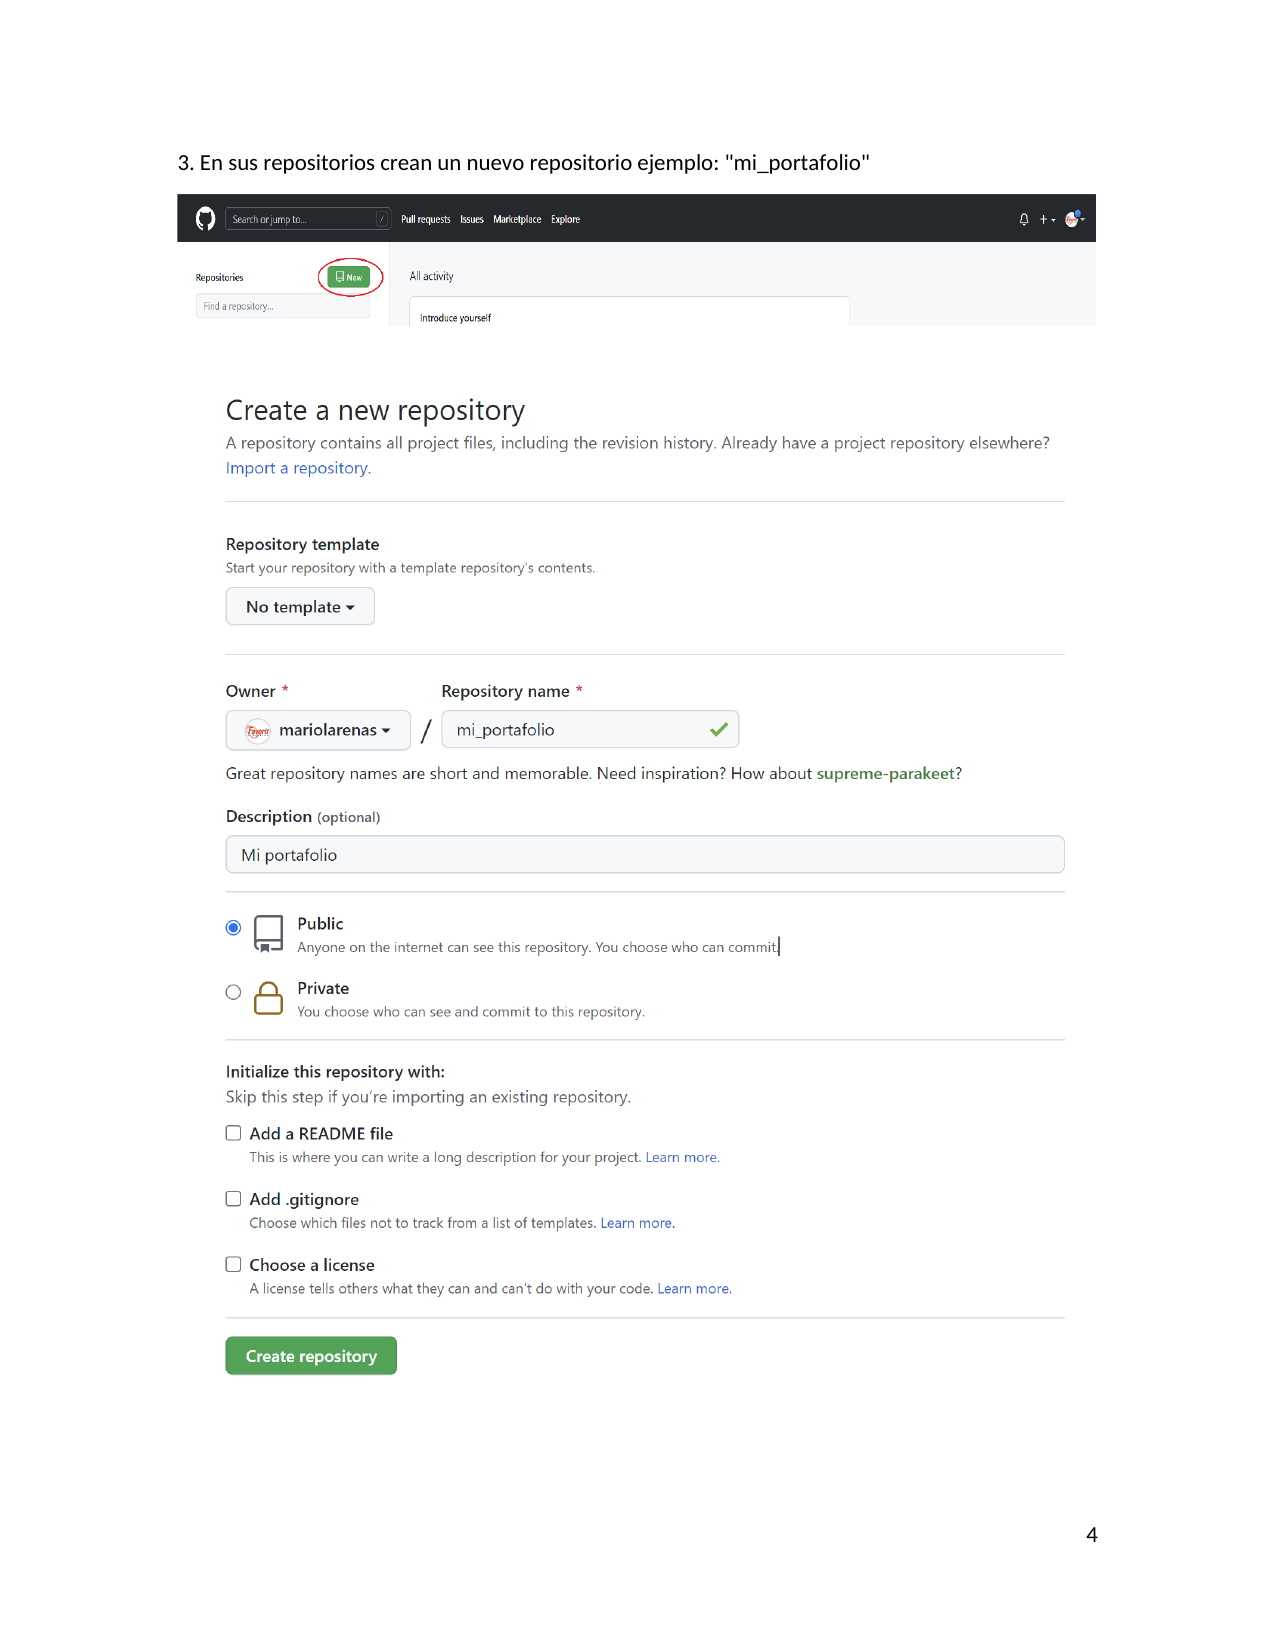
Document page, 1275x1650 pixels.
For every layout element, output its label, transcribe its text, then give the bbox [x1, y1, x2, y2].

picture [177, 194, 1096, 326]
text 3. En sus repositorios crean un nuevo repositorio ejemplo: "mi_portafolio" [177, 148, 1098, 176]
picture [177, 391, 1098, 1388]
